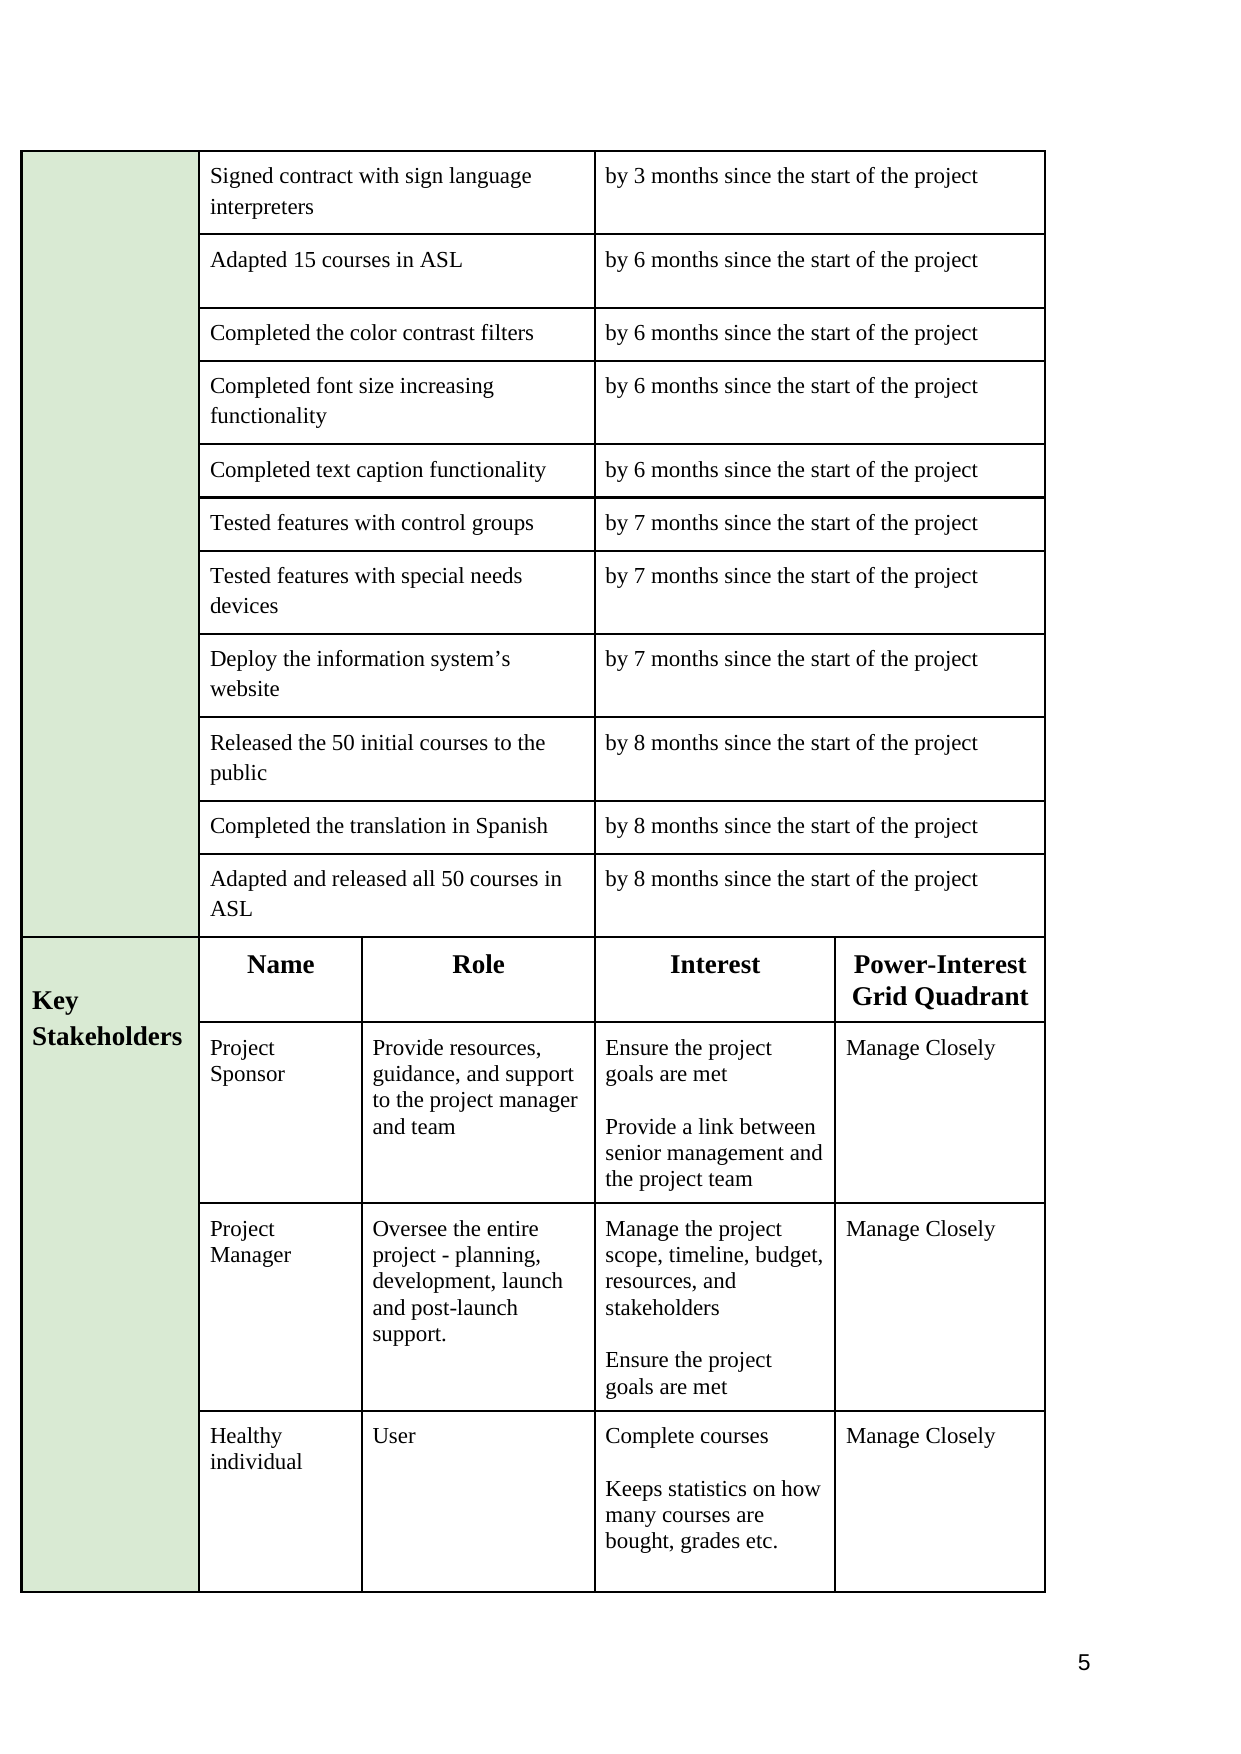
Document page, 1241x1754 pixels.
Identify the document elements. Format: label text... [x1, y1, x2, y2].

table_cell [596, 152, 1044, 233]
table_cell Released the 50 initial courses to the public [200, 718, 594, 799]
table_cell Provide resources, guidance, and support to the project manager and team [363, 1023, 594, 1202]
table_cell by 6 months since the start of the project [596, 235, 1044, 307]
table_cell by 7 months since the start of the project [596, 552, 1044, 633]
table_cell by 8 months since the start of the project [596, 855, 1044, 936]
table_cell Adapted and released all 50 courses in ASL [200, 855, 594, 936]
table_cell Tested features with special needs devices [200, 552, 594, 633]
table_cell Manage Closely [836, 1412, 1044, 1591]
table_cell by 8 months since the start of the project [596, 718, 1044, 799]
table_cell by 8 months since the start of the project [596, 802, 1044, 853]
table_cell Signed contract with sign language interpreters [200, 152, 594, 233]
table_cell Healthy individual [200, 1412, 361, 1591]
table_cell Key Stakeholders [23, 938, 198, 1591]
table_cell by 6 months since the start of the project [596, 309, 1044, 360]
table_cell Completed font size increasing functionality [200, 362, 594, 443]
table_cell Manage Closely [836, 1023, 1044, 1202]
table_cell Completed the translation in Spanish [200, 802, 594, 853]
table_cell by 6 months since the start of the project [596, 445, 1044, 496]
table_cell Role [363, 938, 594, 1021]
table_cell by 7 months since the start of the project [596, 499, 1044, 549]
table_cell Interest [596, 938, 834, 1021]
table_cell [596, 1412, 834, 1591]
table_cell by 6 months since the start of the project [596, 362, 1044, 443]
table_cell Name [200, 938, 361, 1021]
table_cell Manage the project scope, timeline, budget, resources, and stakeholders Ensure the project goals are met [596, 1204, 834, 1409]
table_cell by 7 months since the start of the project [596, 635, 1044, 716]
table_cell Adapted 15 courses in ASL [200, 235, 594, 307]
table_cell Project Sponsor [200, 1023, 361, 1202]
table_cell User [363, 1412, 594, 1591]
table_cell Oversee the entire project - planning, development, launch and post-launch support. [363, 1204, 594, 1409]
table_cell Ensure the project goals are met Provide a link between senior management and the project team [596, 1023, 834, 1202]
table_cell Deploy the information system’s website [200, 635, 594, 716]
table_cell Completed text caption functionality [200, 445, 594, 496]
table_cell Completed the color contrast filters [200, 309, 594, 360]
table_cell Power-Interest Grid Quadrant [836, 938, 1044, 1021]
table_cell Tested features with control groups [200, 499, 594, 549]
table_cell Manage Closely [836, 1204, 1044, 1409]
table_cell Project Manager [200, 1204, 361, 1409]
